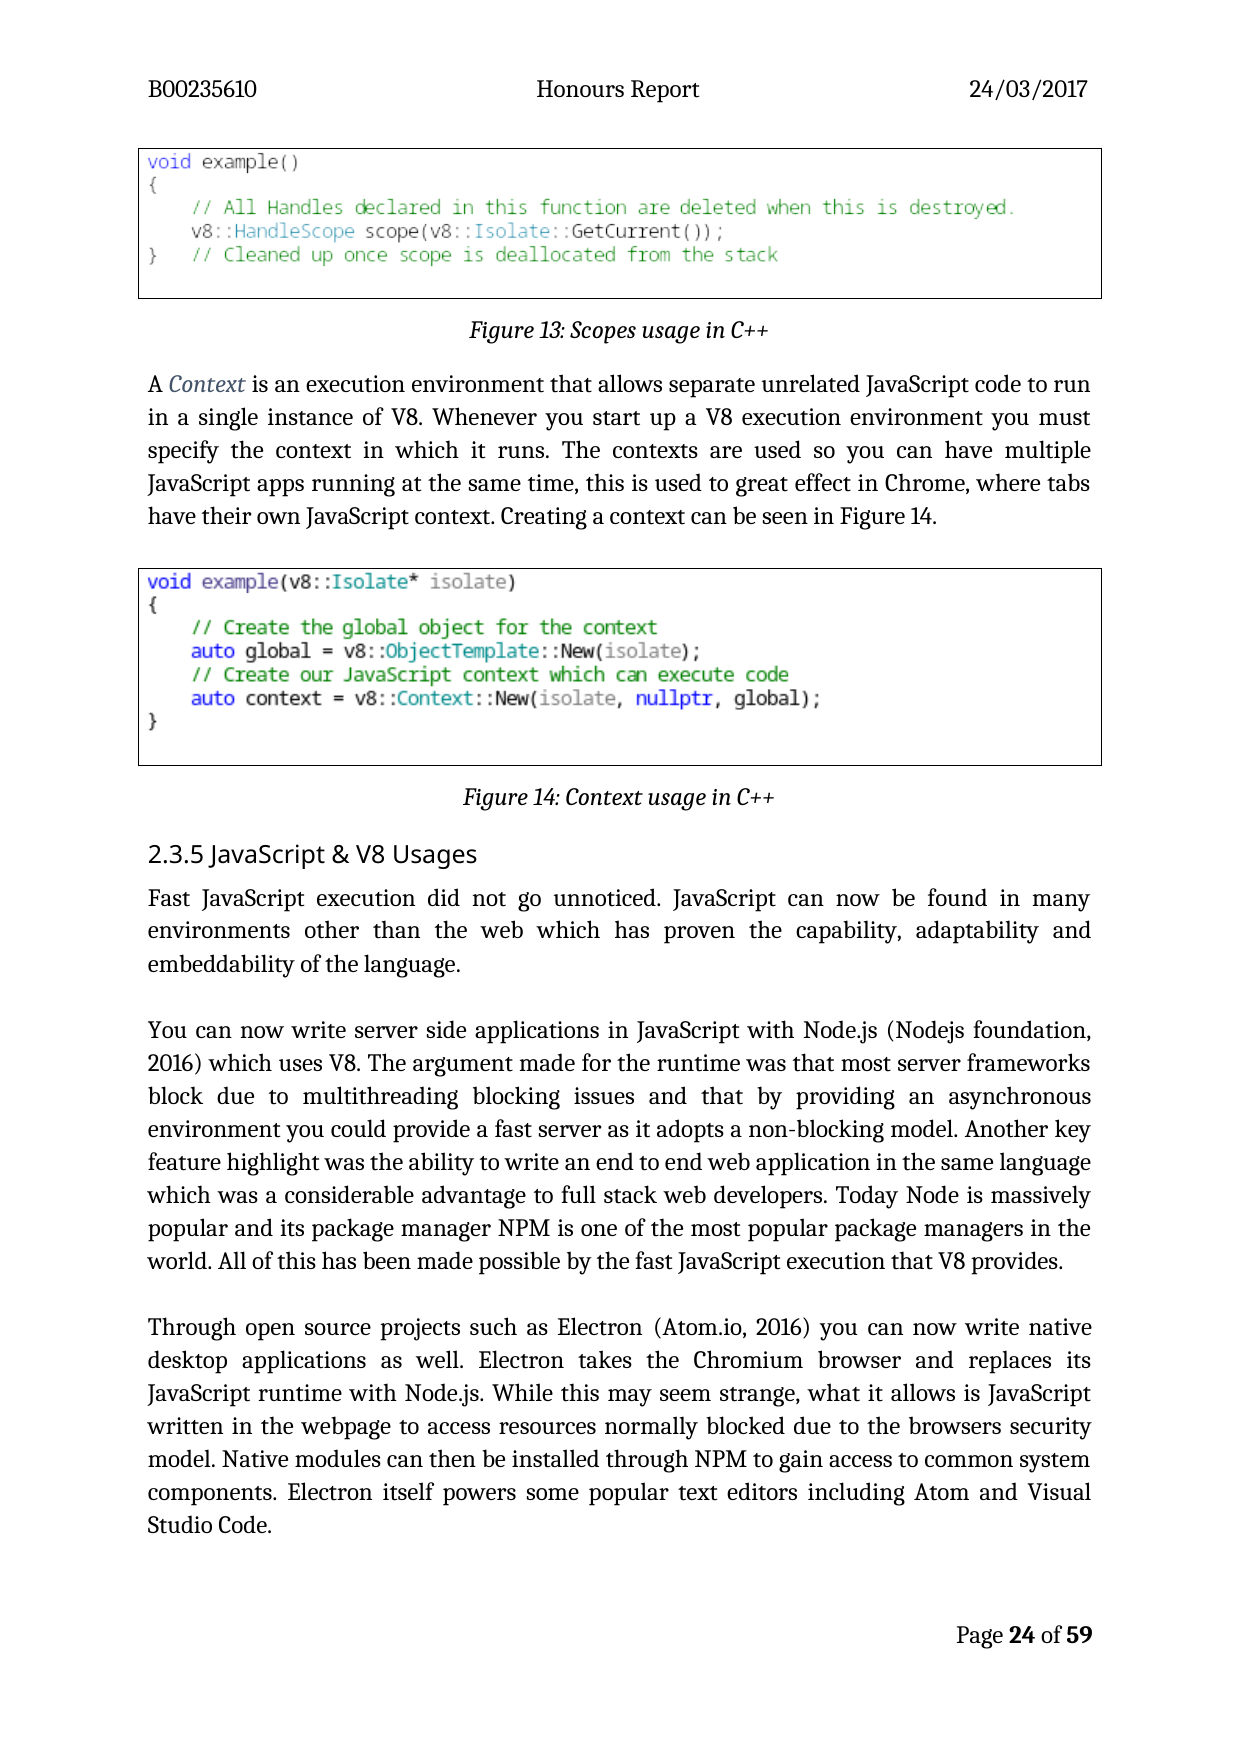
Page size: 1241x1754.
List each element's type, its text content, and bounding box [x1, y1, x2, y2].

text Figure 13: Scopes usage in C++ [148, 316, 1092, 345]
text Figure 14: Context usage in C++ [148, 783, 1092, 812]
text You can now write server side applications in JavaScript with Node.js (Nodejs foundation, 2016) which uses V8. The argument made for the runtime was that most server frameworks block due to multithreading blocking issues and that by providing an asynchronous environment you could provide a fast server as it adopts a non-blocking model. Another key feature highlight was the ability to write an end to end web application in the same language which was a considerable advantage to full stack web developers. Today Node is massively popular and its package manager NPM is one of the most popular package managers in the world. All of this has been made possible by the fast JavaScript execution that V8 provides. [148, 1016, 1092, 1275]
text Fast JavaScript execution did not go unnoticed. JavaScript can now be found in many environments other than the web which has proven the capability, adaptability and embeddability of the language. [148, 883, 1092, 978]
text Through open source projects such as Electron (Atom.io, 2016) you can now write native desktop applications as well. Electron takes the Chromium browser and replaces its JavaScript runtime with Node.js. While this may seem strange, what it allows is JavaScript written in the webpage to access resources normally blocked due to the browsers security model. Native modules can then be installed through NPM to gain access to common system components. Electron itself powers some popular text editors including Atom and Visual Studio Code. [148, 1313, 1092, 1539]
subtitle 2.3.5 JavaScript & V8 Usages [148, 837, 1092, 871]
